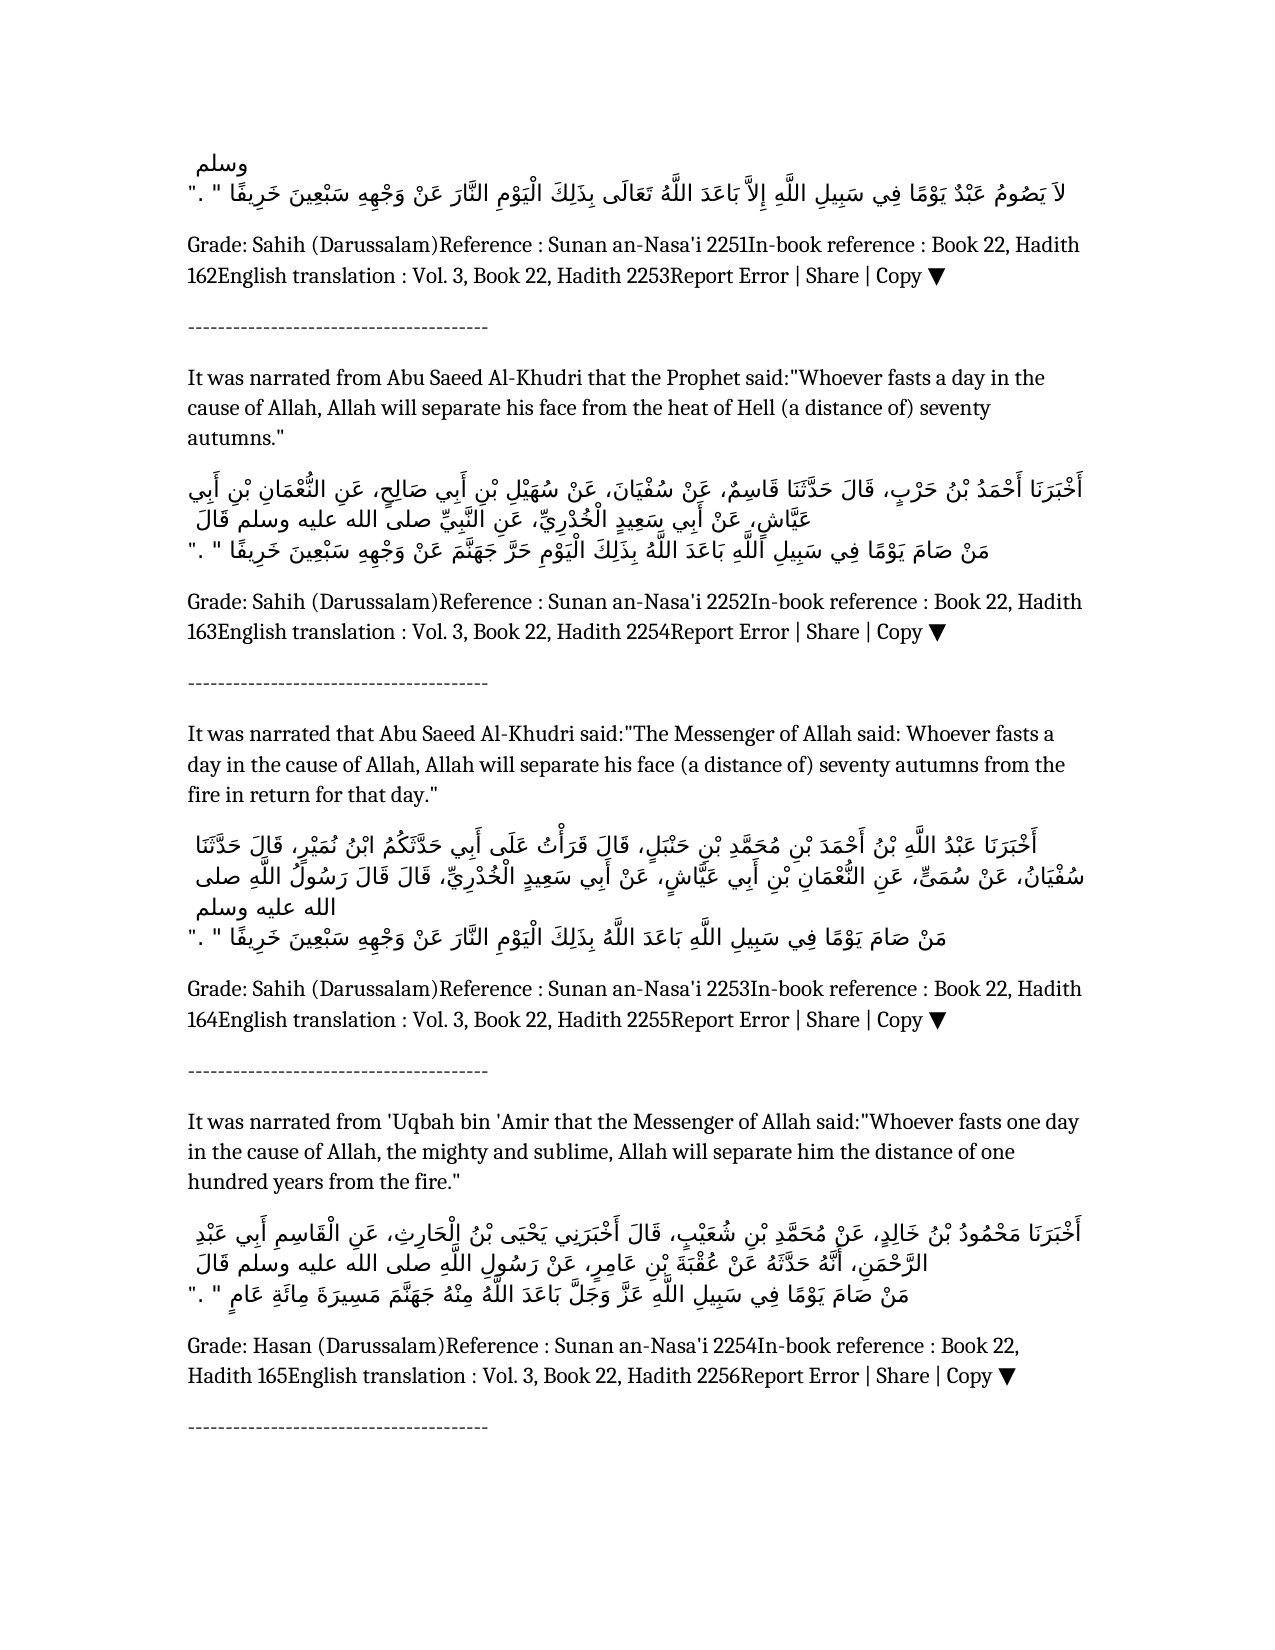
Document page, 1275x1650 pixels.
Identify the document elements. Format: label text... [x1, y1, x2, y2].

text ---------------------------------------- [187, 313, 1087, 340]
text Grade: Sahih (Darussalam)Reference : Sunan an-Nasa'i 2251In-book reference : Book 22, Hadith 162English translation : Vol. 3, Book 22, Hadith 2253Report Error | Share | Copy ▼ [187, 232, 1087, 289]
text It was narrated from Abu Saeed Al-Khudri that the Prophet said:"Whoever fasts a day in the cause of Allah, Allah will separate his face from the heat of Hell (a distance of) seventy autumns." [187, 364, 1087, 451]
text أَخْبَرَنَا عَبْدُ اللَّهِ بْنُ أَحْمَدَ بْنِ مُحَمَّدِ بْنِ حَنْبَلٍ، قَالَ قَرَأْتُ عَلَى أَبِي حَدَّثَكُمُ ابْنُ نُمَيْرٍ، قَالَ حَدَّثَنَا سُفْيَانُ، عَنْ سُمَىٍّ، عَنِ النُّعْمَانِ بْنِ أَبِي عَيَّاشٍ، عَنْ أَبِي سَعِيدٍ الْخُدْرِيِّ، قَالَ قَالَ رَسُولُ اللَّهِ صلى الله عليه وسلم ‏ "‏ مَنْ صَامَ يَوْمًا فِي سَبِيلِ اللَّهِ بَاعَدَ اللَّهُ بِذَلِكَ الْيَوْمِ النَّارَ عَنْ وَجْهِهِ سَبْعِينَ خَرِيفًا ‏"‏ ‏.‏ [187, 833, 1087, 951]
text ---------------------------------------- [187, 1057, 1087, 1084]
text Grade: Sahih (Darussalam)Reference : Sunan an-Nasa'i 2253In-book reference : Book 22, Hadith 164English translation : Vol. 3, Book 22, Hadith 2255Report Error | Share | Copy ▼ [187, 976, 1087, 1033]
text أَخْبَرَنَا أَحْمَدُ بْنُ حَرْبٍ، قَالَ حَدَّثَنَا قَاسِمٌ، عَنْ سُفْيَانَ، عَنْ سُهَيْلِ بْنِ أَبِي صَالِحٍ، عَنِ النُّعْمَانِ بْنِ أَبِي عَيَّاشٍ، عَنْ أَبِي سَعِيدٍ الْخُدْرِيِّ، عَنِ النَّبِيِّ صلى الله عليه وسلم قَالَ ‏ "‏ مَنْ صَامَ يَوْمًا فِي سَبِيلِ اللَّهِ بَاعَدَ اللَّهُ بِذَلِكَ الْيَوْمِ حَرَّ جَهَنَّمَ عَنْ وَجْهِهِ سَبْعِينَ خَرِيفًا ‏"‏ ‏.‏ [187, 476, 1087, 564]
text It was narrated from 'Uqbah bin 'Amir that the Messenger of Allah said:"Whoever fasts one day in the cause of Allah, the mighty and sublime, Allah will separate him the distance of one hundred years from the fire." [187, 1108, 1087, 1195]
text It was narrated that Abu Saeed Al-Khudri said:"The Messenger of Allah said: Whoever fasts a day in the cause of Allah, Allah will separate his face (a distance of) seventy autumns from the fire in return for that day." [187, 721, 1087, 808]
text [187, 150, 1087, 207]
text ---------------------------------------- [187, 670, 1087, 697]
text أَخْبَرَنَا مَحْمُودُ بْنُ خَالِدٍ، عَنْ مُحَمَّدِ بْنِ شُعَيْبٍ، قَالَ أَخْبَرَنِي يَحْيَى بْنُ الْحَارِثِ، عَنِ الْقَاسِمِ أَبِي عَبْدِ الرَّحْمَنِ، أَنَّهُ حَدَّثَهُ عَنْ عُقْبَةَ بْنِ عَامِرٍ، عَنْ رَسُولِ اللَّهِ صلى الله عليه وسلم قَالَ ‏ "‏ مَنْ صَامَ يَوْمًا فِي سَبِيلِ اللَّهِ عَزَّ وَجَلَّ بَاعَدَ اللَّهُ مِنْهُ جَهَنَّمَ مَسِيرَةَ مِائَةِ عَامٍ ‏"‏ ‏.‏ [187, 1220, 1087, 1308]
text Grade: Sahih (Darussalam)Reference : Sunan an-Nasa'i 2252In-book reference : Book 22, Hadith 163English translation : Vol. 3, Book 22, Hadith 2254Report Error | Share | Copy ▼ [187, 589, 1087, 646]
text Grade: Hasan (Darussalam)Reference : Sunan an-Nasa'i 2254In-book reference : Book 22, Hadith 165English translation : Vol. 3, Book 22, Hadith 2256Report Error | Share | Copy ▼ [187, 1333, 1087, 1389]
text ---------------------------------------- [187, 1414, 1087, 1441]
